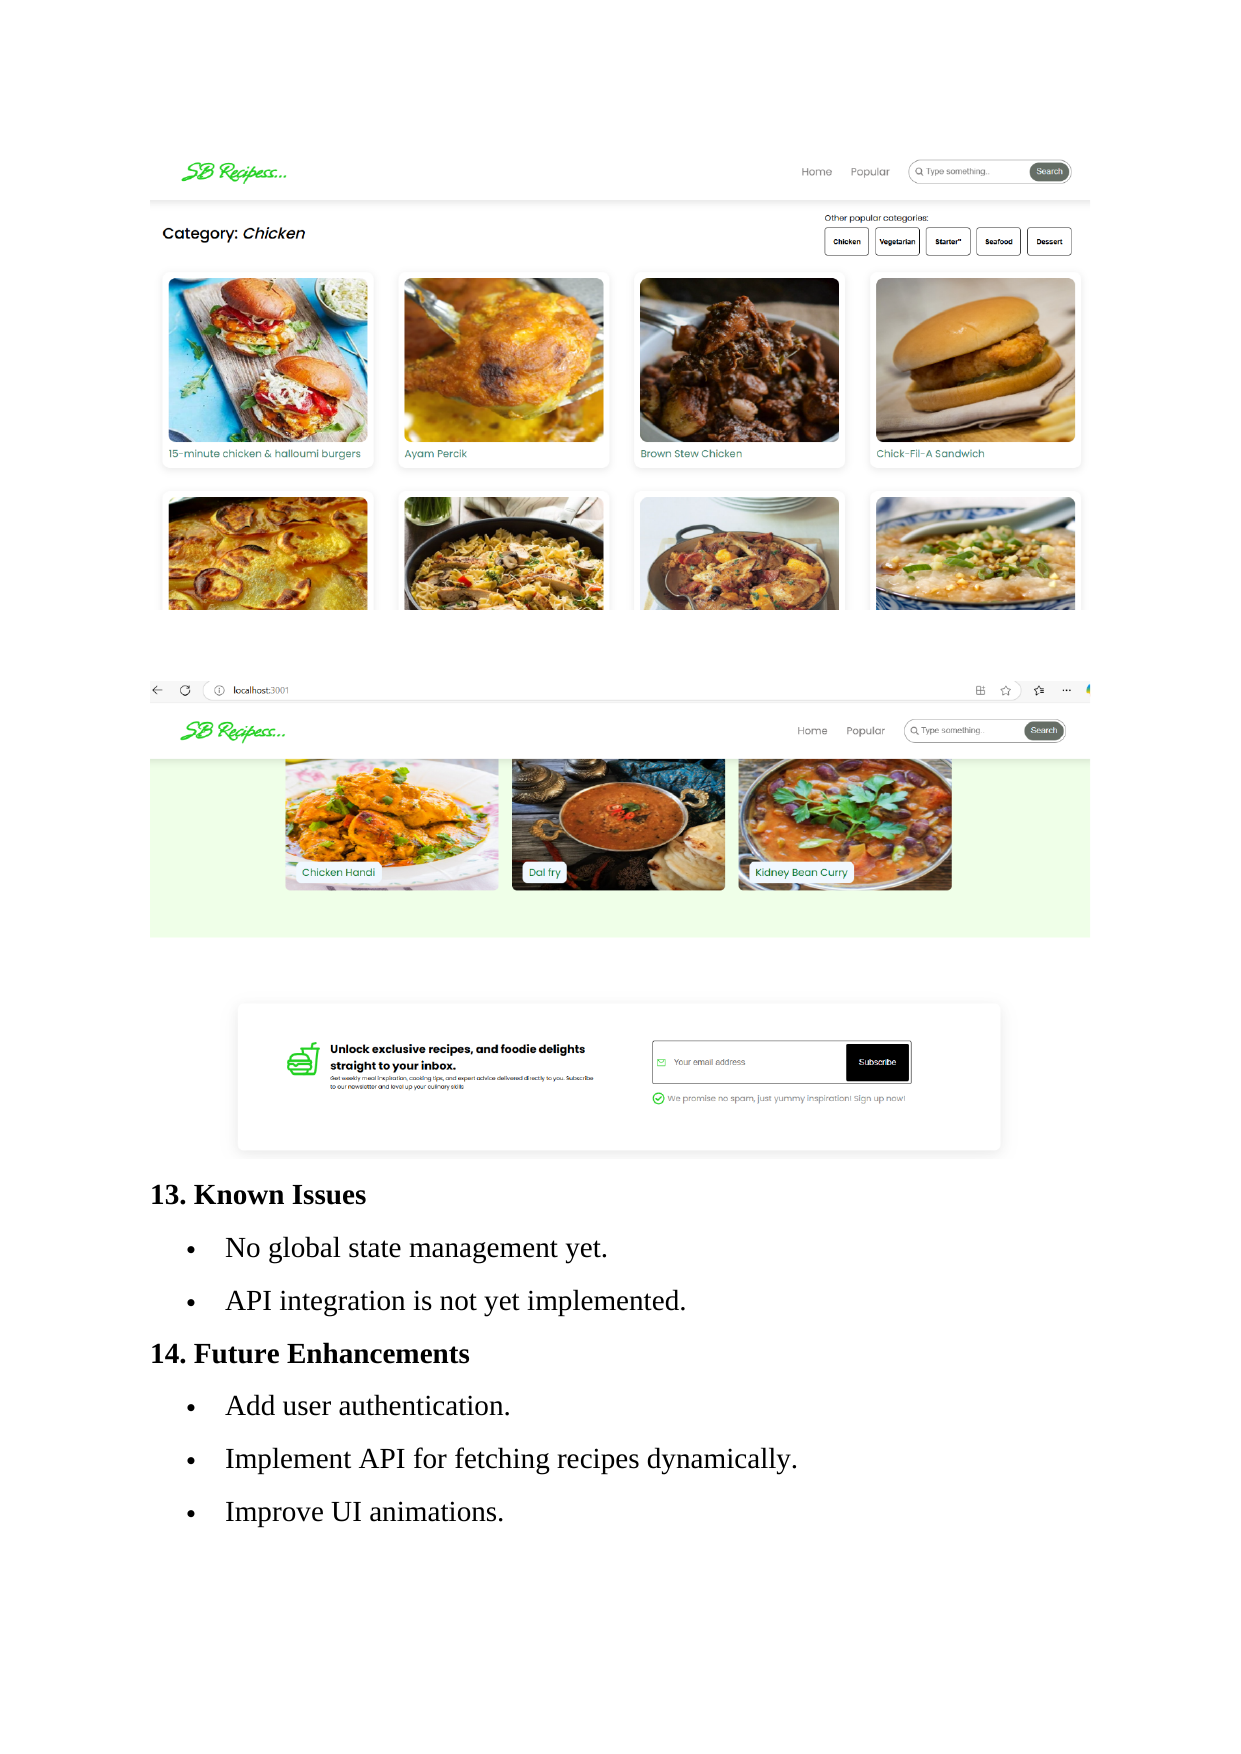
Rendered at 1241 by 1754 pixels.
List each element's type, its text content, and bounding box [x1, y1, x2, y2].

list Implement API for fetching recipes dynamically. [187, 1441, 1090, 1475]
list Improve UI animations. [187, 1494, 1090, 1528]
text 14. Future Enhancements [150, 1336, 1090, 1369]
text 13. Known Issues [150, 1177, 1090, 1211]
picture [150, 150, 1091, 610]
picture [150, 681, 1091, 1159]
list API integration is not yet implemented. [187, 1283, 1090, 1316]
list Add user authentication. [187, 1388, 1090, 1422]
list No global state management yet. [187, 1230, 1090, 1264]
